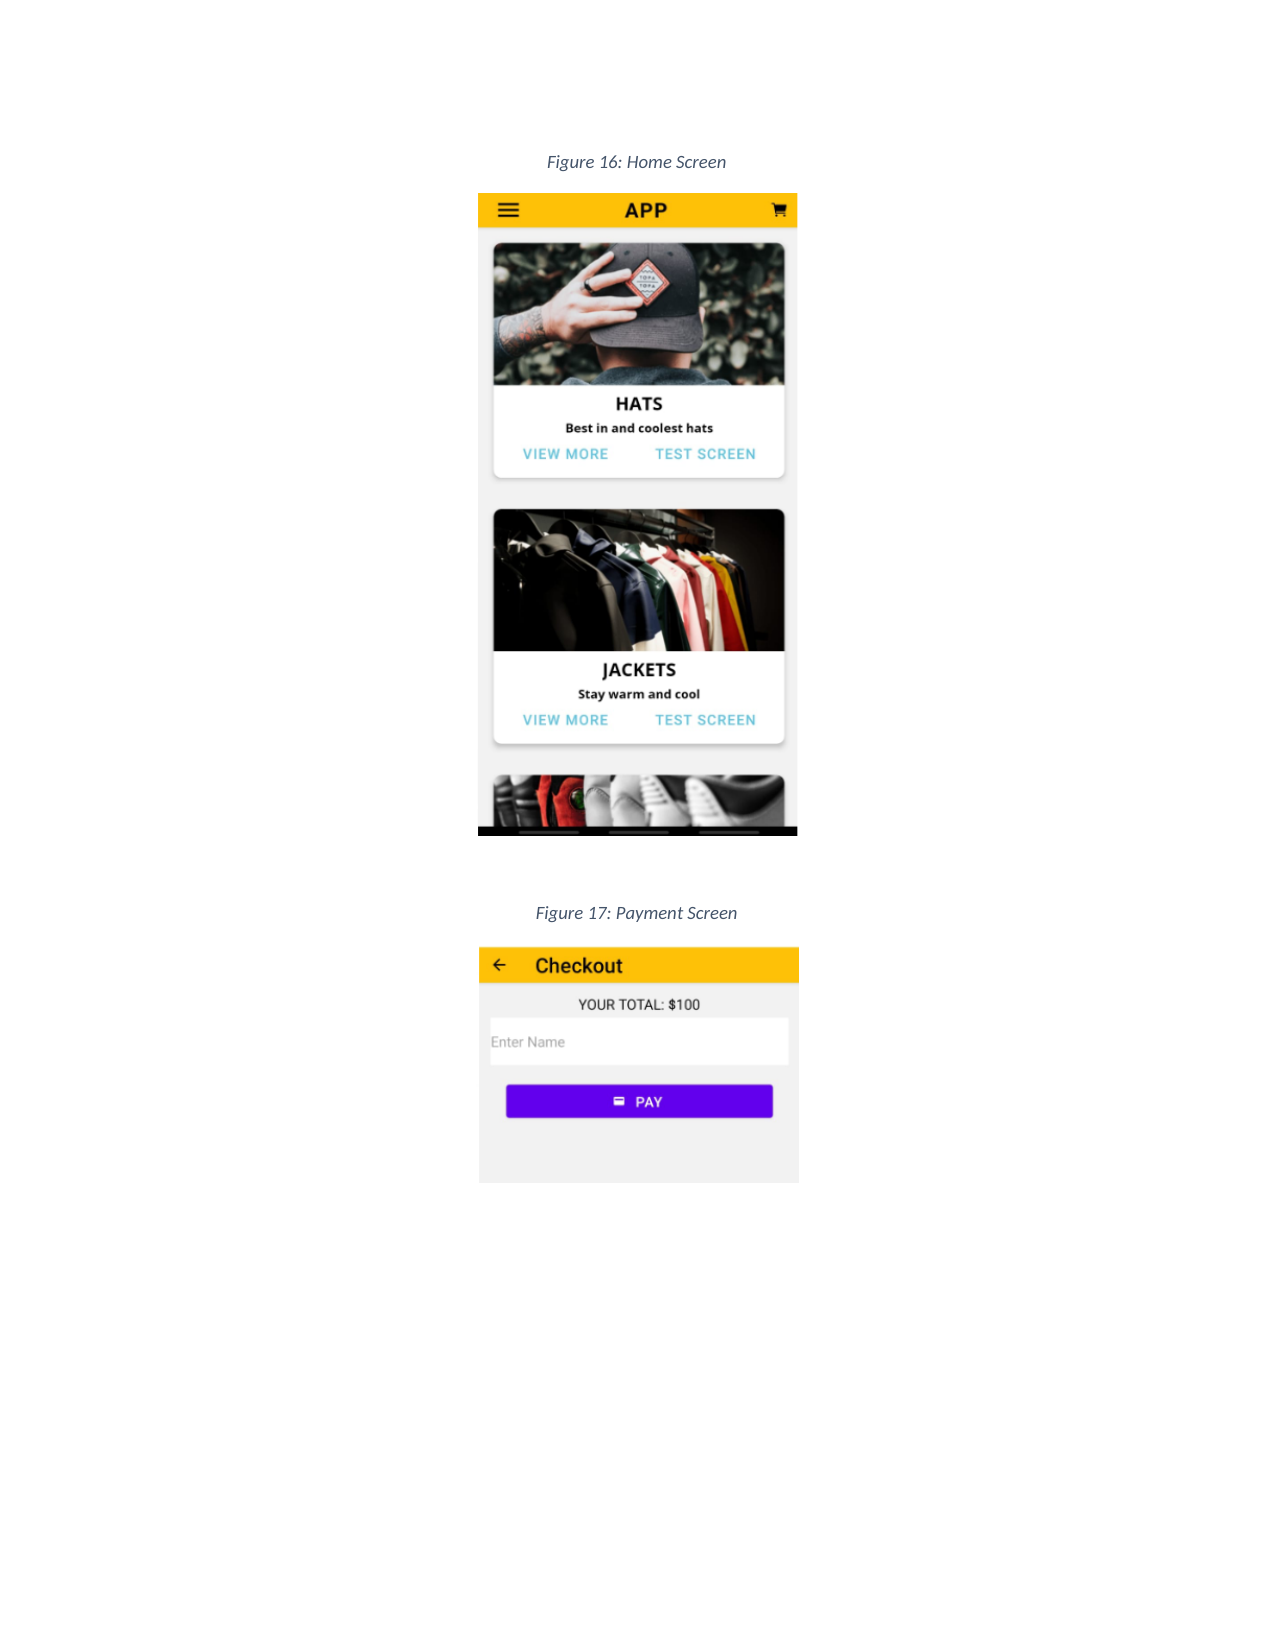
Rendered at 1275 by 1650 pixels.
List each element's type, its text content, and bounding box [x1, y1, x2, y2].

picture [476, 945, 799, 1183]
picture [477, 193, 798, 836]
